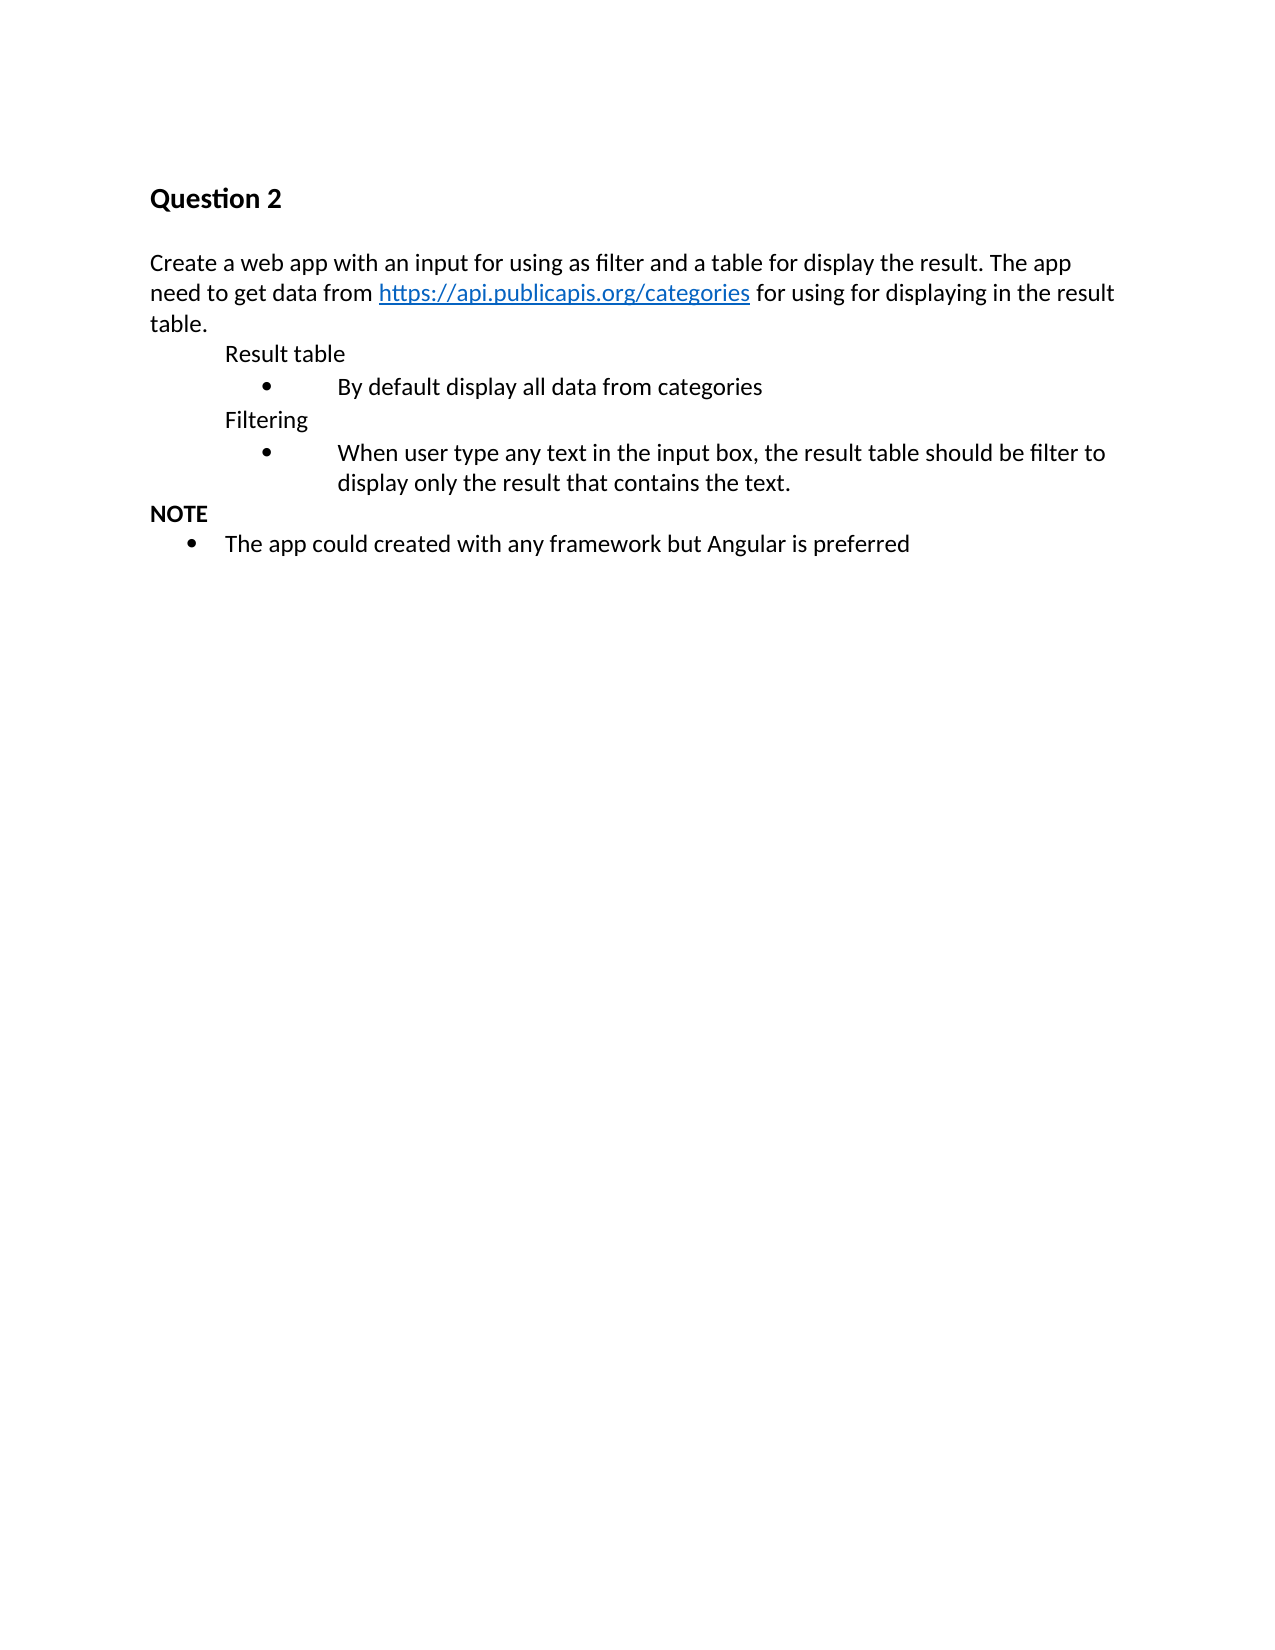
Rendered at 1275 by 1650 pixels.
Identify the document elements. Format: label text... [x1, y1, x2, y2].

text NOTE [150, 498, 1125, 528]
list The app could created with any framework but Angular is preferred [187, 528, 1125, 559]
text Result table [150, 338, 1125, 369]
list When user type any text in the input box, the result table should be filter to display only the result that contains the text. [262, 437, 1125, 498]
text Create a web app with an input for using as filter and a table for display the result. The app need to get data from https://api.publicapis.org/categories for using for displaying in the result table. [150, 247, 1125, 338]
text Question 2 [150, 181, 1125, 216]
list By default display all data from categories [262, 371, 1125, 402]
text Filtering [150, 404, 1125, 434]
